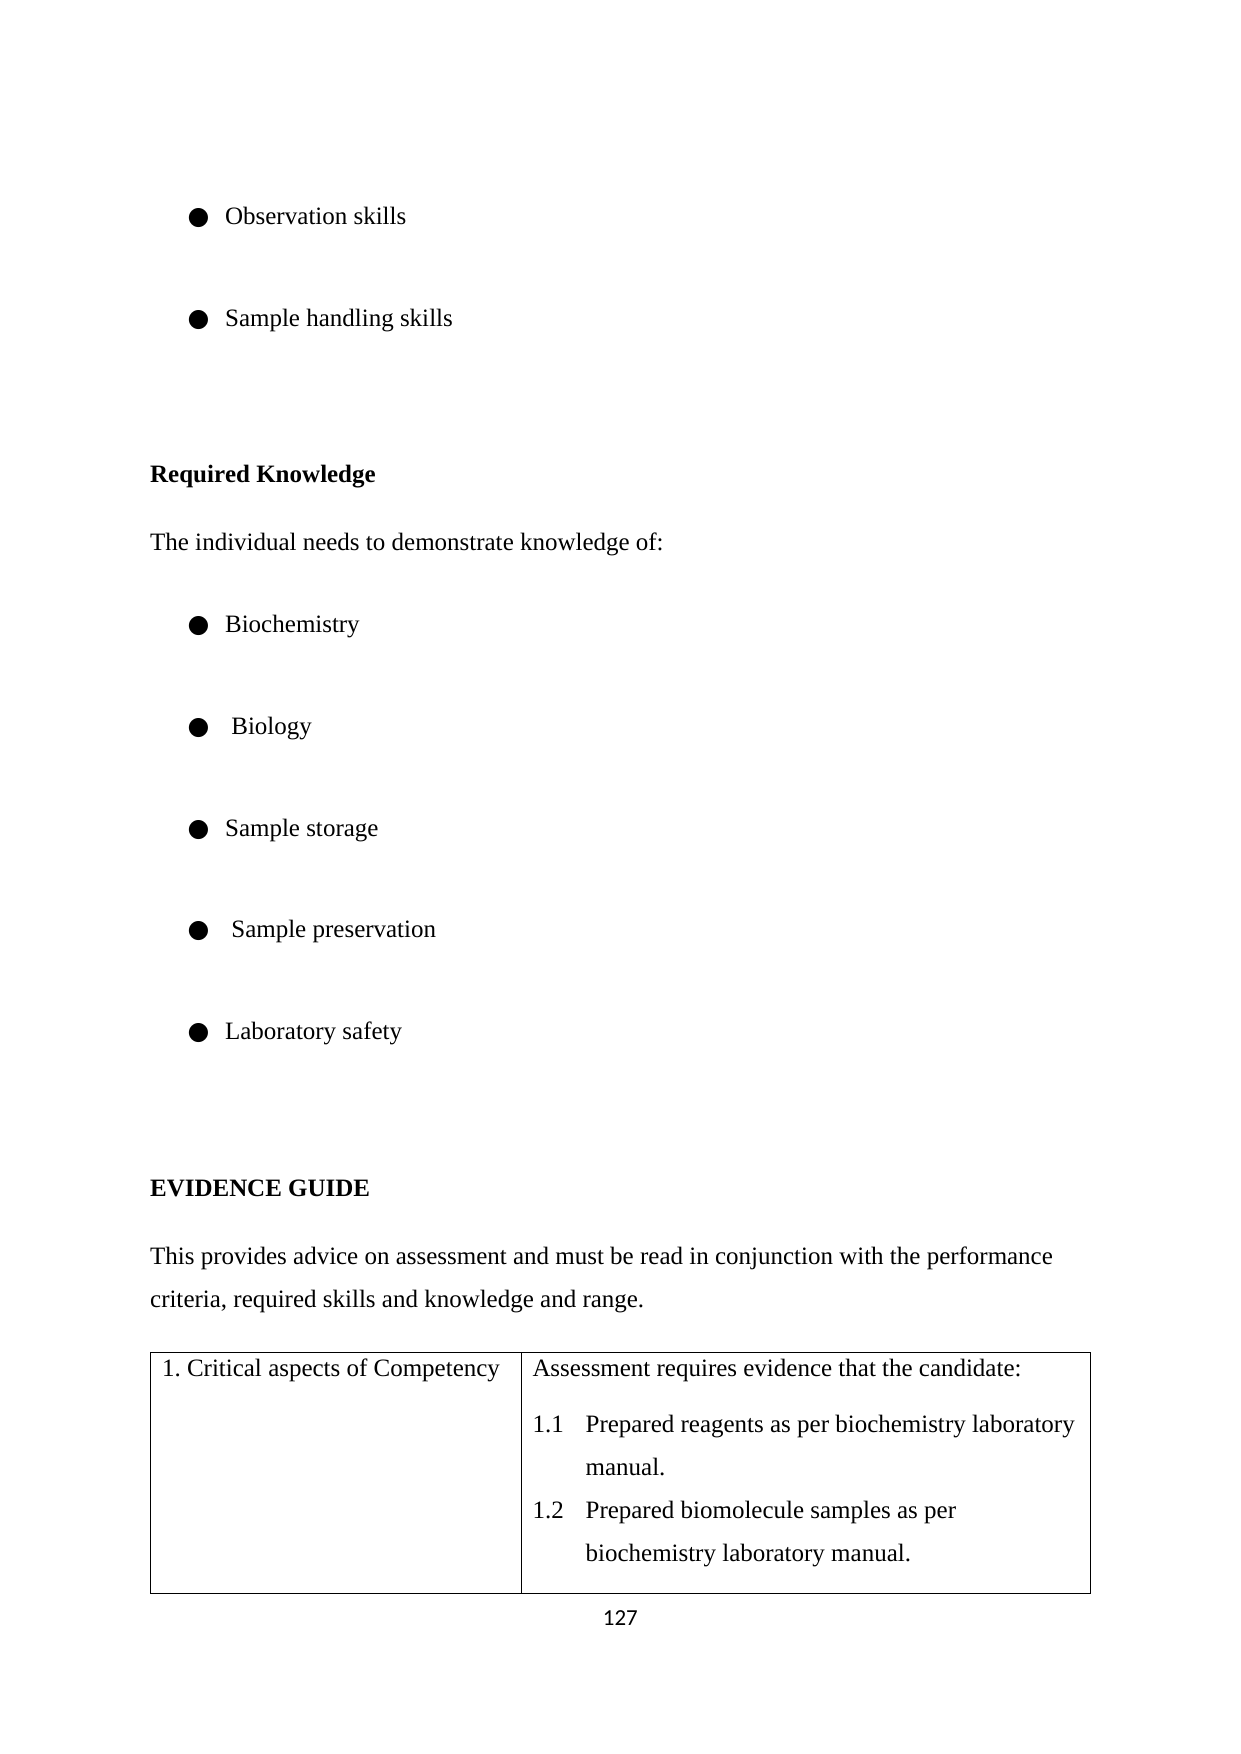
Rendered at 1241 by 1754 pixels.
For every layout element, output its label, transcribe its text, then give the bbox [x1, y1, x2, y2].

list Sample handling skills [187, 289, 1090, 340]
list Laboratory safety [187, 1003, 1090, 1054]
text The individual needs to demonstrate knowledge of: [150, 527, 1090, 556]
list Sample preservation [187, 901, 1090, 952]
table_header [151, 1353, 521, 1593]
list Sample storage [187, 799, 1090, 850]
list Biology [187, 697, 1090, 748]
list Biochemistry [187, 595, 1090, 647]
text Required Knowledge [150, 459, 1090, 488]
list Observation skills [187, 187, 1090, 238]
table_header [522, 1353, 1090, 1593]
text EVIDENCE GUIDE [150, 1173, 1090, 1202]
text This provides advice on assessment and must be read in conjunction with the performance criteria, required skills and knowledge and range. [150, 1241, 1090, 1313]
